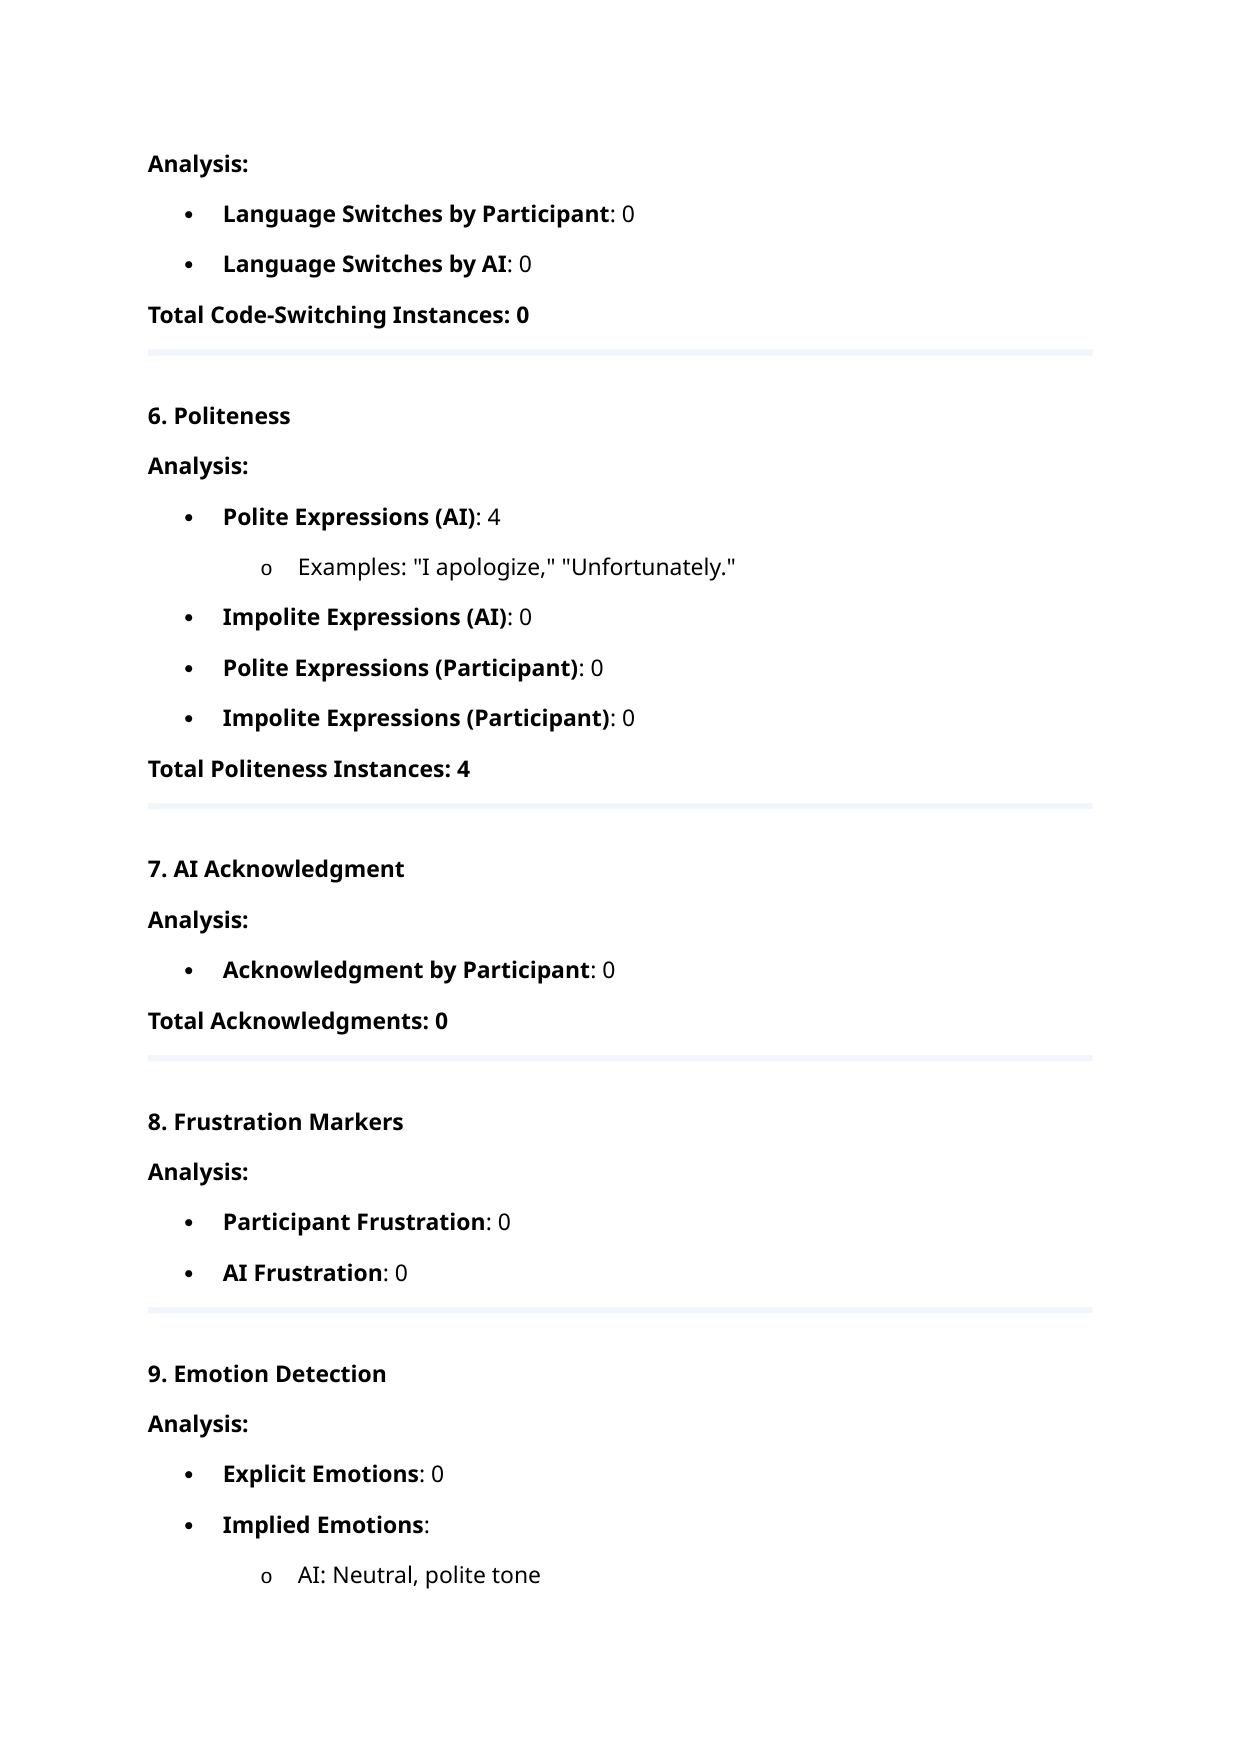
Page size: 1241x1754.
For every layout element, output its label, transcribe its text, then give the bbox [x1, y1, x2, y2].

text Total Code-Switching Instances: 0 [148, 299, 1093, 330]
list Polite Expressions (Participant): 0 [185, 652, 1093, 683]
list Participant Frustration: 0 [185, 1206, 1093, 1238]
text 7. AI Acknowledgment [148, 853, 1093, 885]
list AI Frustration: 0 [185, 1257, 1093, 1288]
list AI: Neutral, polite tone [260, 1559, 1093, 1591]
text Analysis: [148, 450, 1093, 481]
list Polite Expressions (AI): 4 [185, 501, 1093, 532]
list Implied Emotions: [185, 1509, 1093, 1540]
text 6. Politeness [148, 400, 1093, 431]
text Analysis: [148, 1156, 1093, 1187]
text Total Acknowledgments: 0 [148, 1005, 1093, 1036]
text 8. Frustration Markers [148, 1106, 1093, 1137]
list Language Switches by AI: 0 [185, 248, 1093, 280]
list Language Switches by Participant: 0 [185, 198, 1093, 229]
text 9. Emotion Detection [148, 1358, 1093, 1389]
text Analysis: [148, 148, 1093, 179]
list Explicit Emotions: 0 [185, 1458, 1093, 1490]
list Examples: "I apologize," "Unfortunately." [260, 551, 1093, 582]
list Impolite Expressions (AI): 0 [185, 601, 1093, 633]
list Acknowledgment by Participant: 0 [185, 954, 1093, 986]
text Total Politeness Instances: 4 [148, 753, 1093, 784]
list Impolite Expressions (Participant): 0 [185, 702, 1093, 733]
text Analysis: [148, 1408, 1093, 1439]
text Analysis: [148, 904, 1093, 935]
